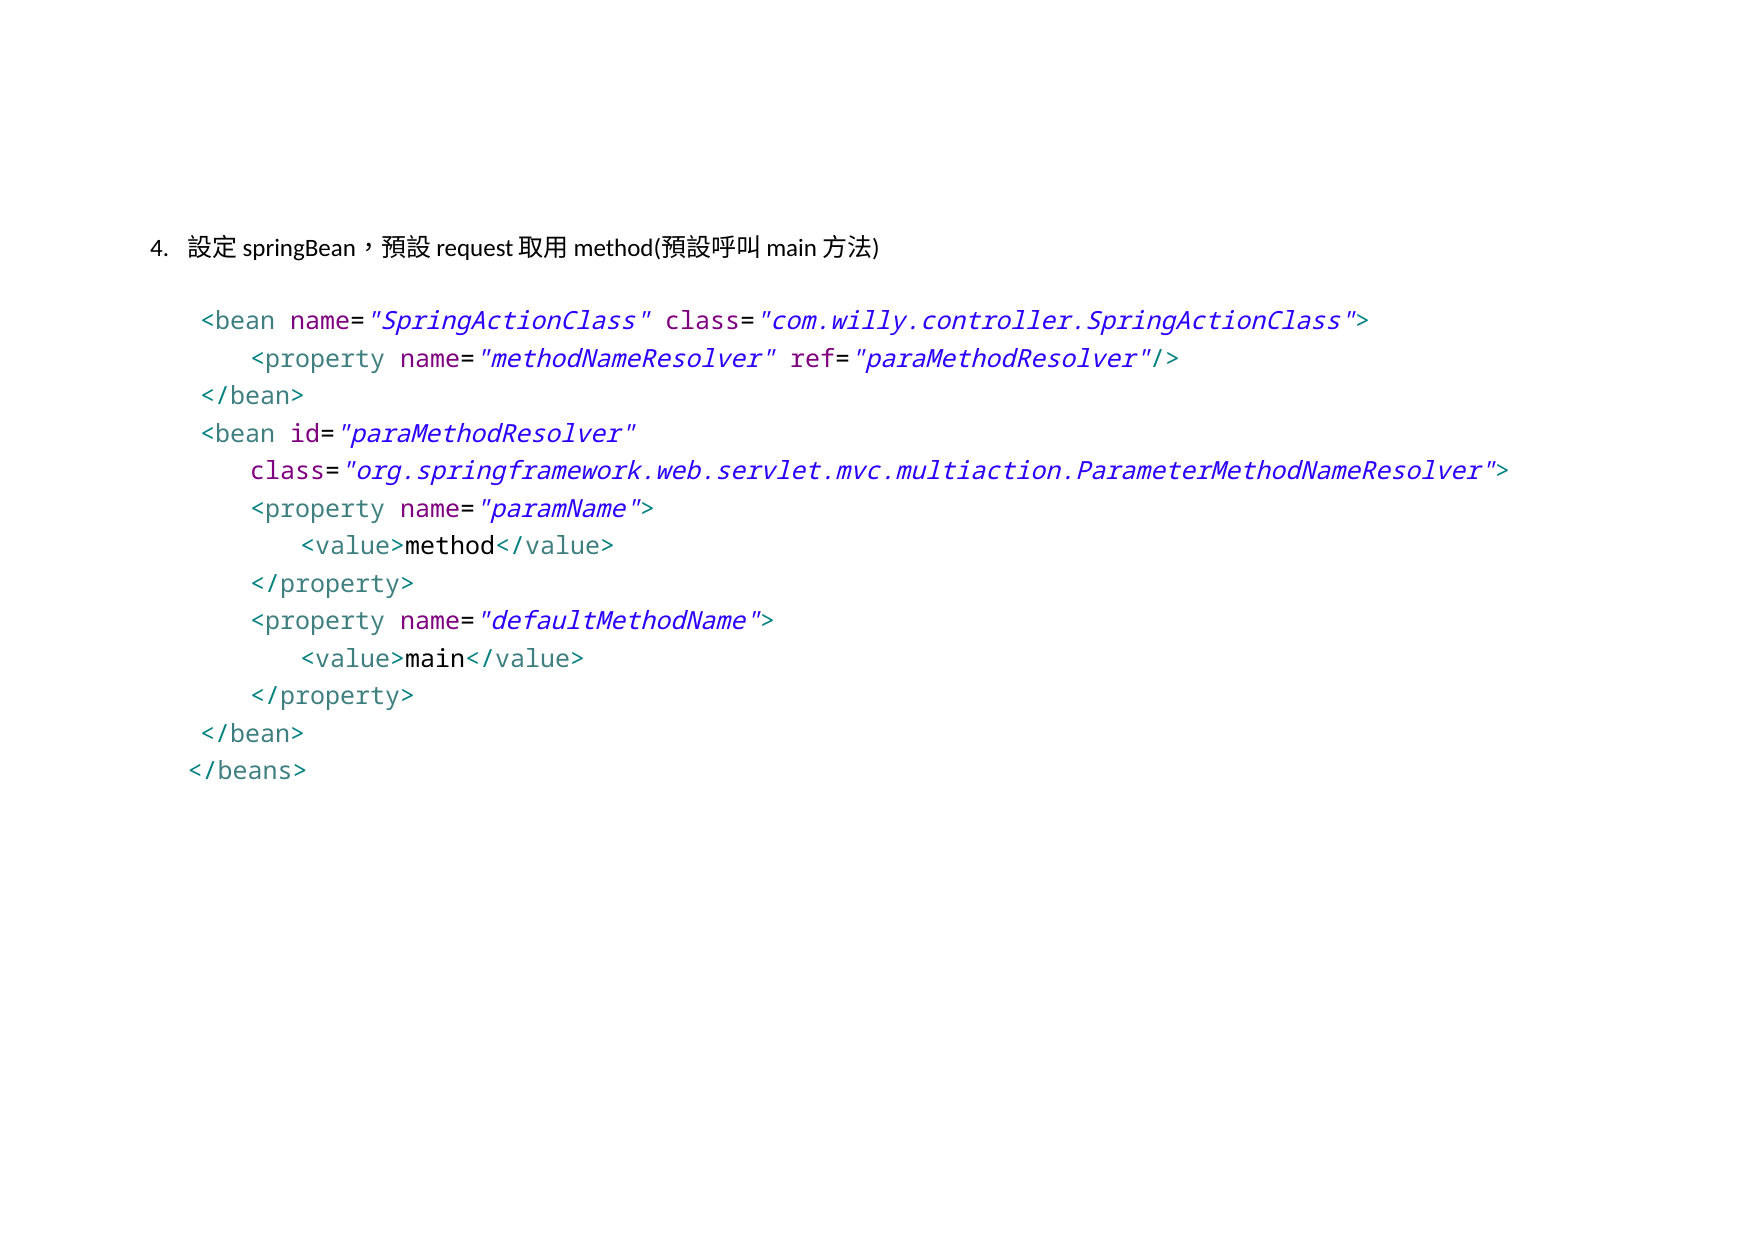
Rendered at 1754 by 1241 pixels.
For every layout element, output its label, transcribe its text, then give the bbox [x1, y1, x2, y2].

text <bean name="SpringActionClass" class="com.willy.controller.SpringActionClass"> [150, 301, 1604, 339]
list 設定springBean，預設request取用method(預設呼叫main方法) [150, 226, 1604, 264]
text </property> [150, 676, 1604, 714]
text <property name="defaultMethodName"> [150, 601, 1604, 639]
text class="org.springframework.web.servlet.mvc.multiaction.ParameterMethodNameResolver"> [150, 451, 1604, 489]
list </beans> [187, 751, 1604, 789]
text <bean id="paraMethodResolver" [150, 414, 1604, 451]
text </bean> [150, 714, 1604, 751]
text <value>method</value> [150, 526, 1604, 564]
text </bean> [150, 376, 1604, 414]
text <value>main</value> [150, 639, 1604, 676]
text <property name="methodNameResolver" ref="paraMethodResolver"/> [150, 339, 1604, 376]
text <property name="paramName"> [150, 489, 1604, 526]
text </property> [150, 564, 1604, 601]
